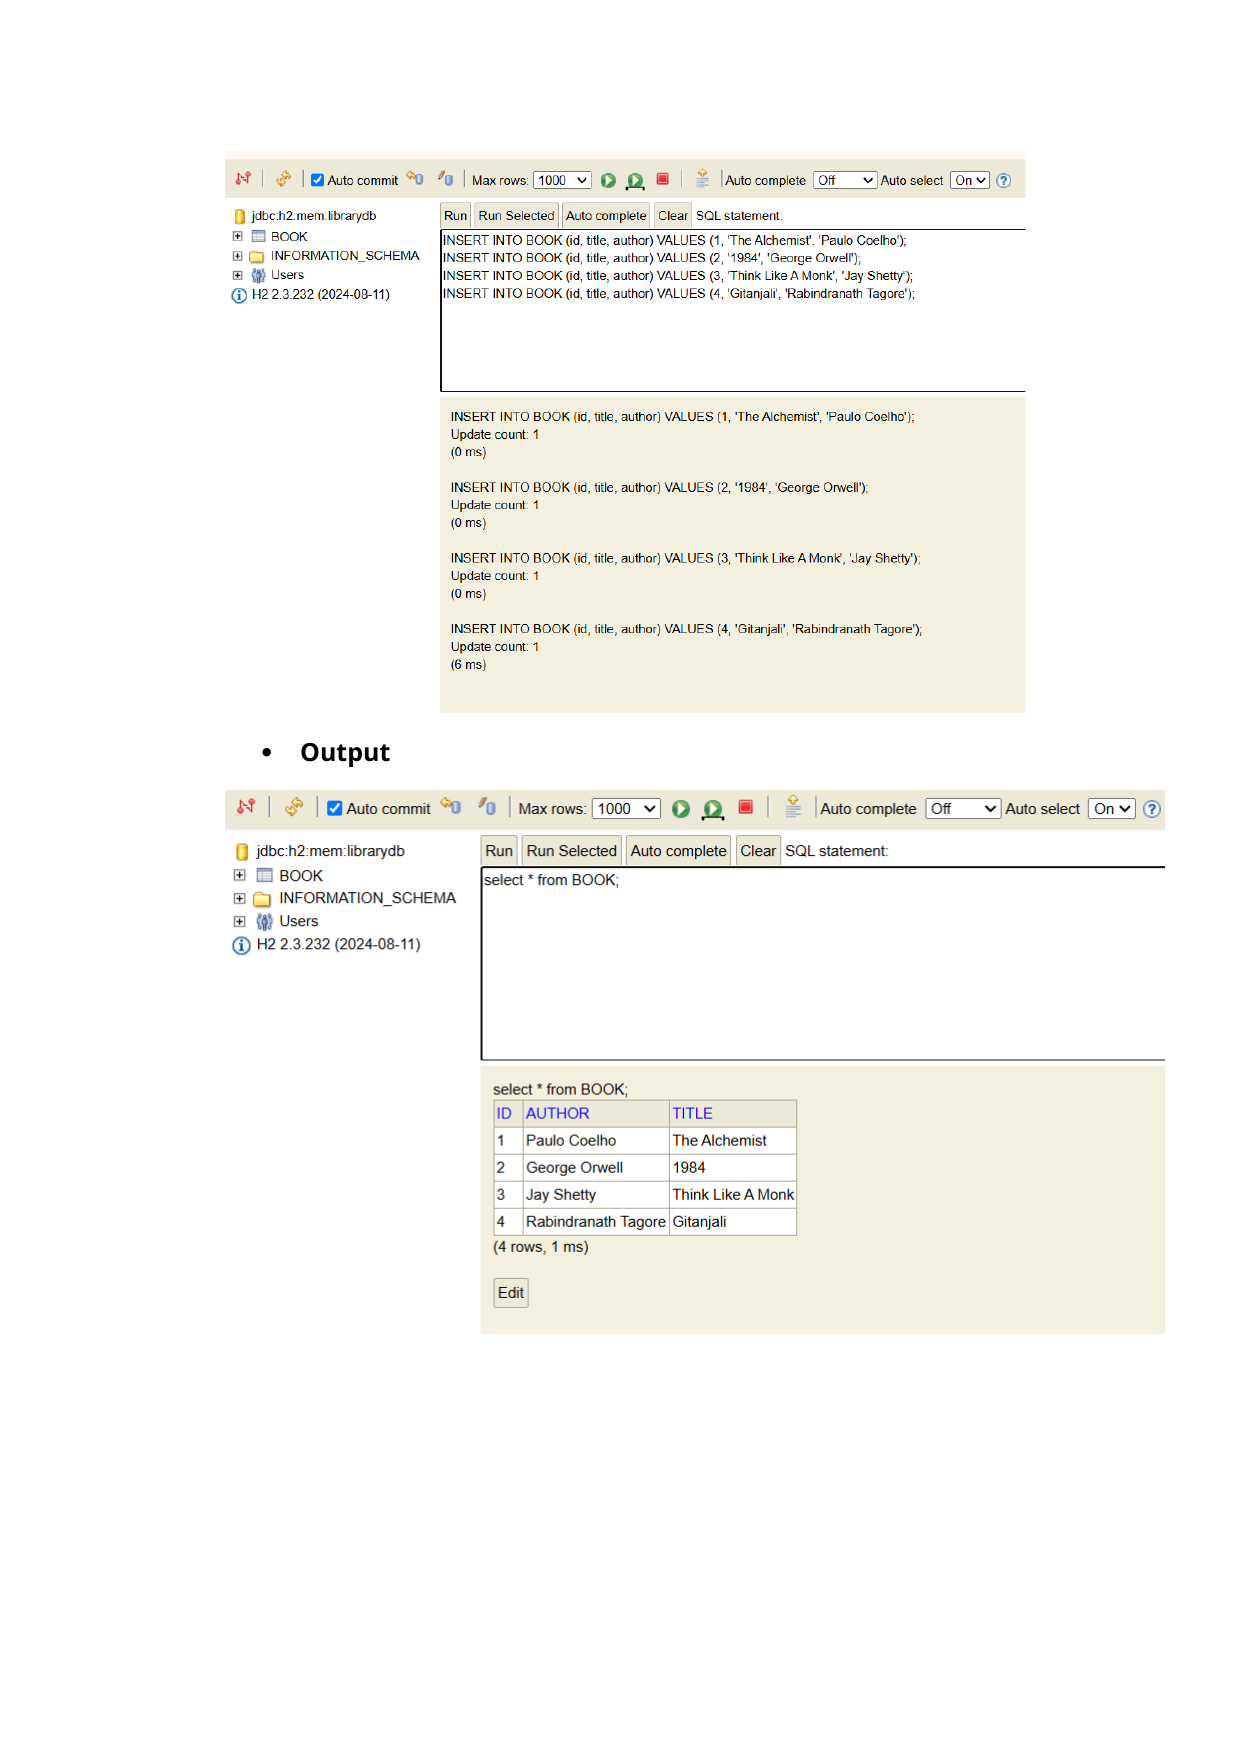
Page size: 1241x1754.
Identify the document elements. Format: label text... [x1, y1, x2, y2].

picture [225, 150, 1026, 713]
picture [225, 790, 1166, 1334]
list Output [262, 734, 1090, 768]
